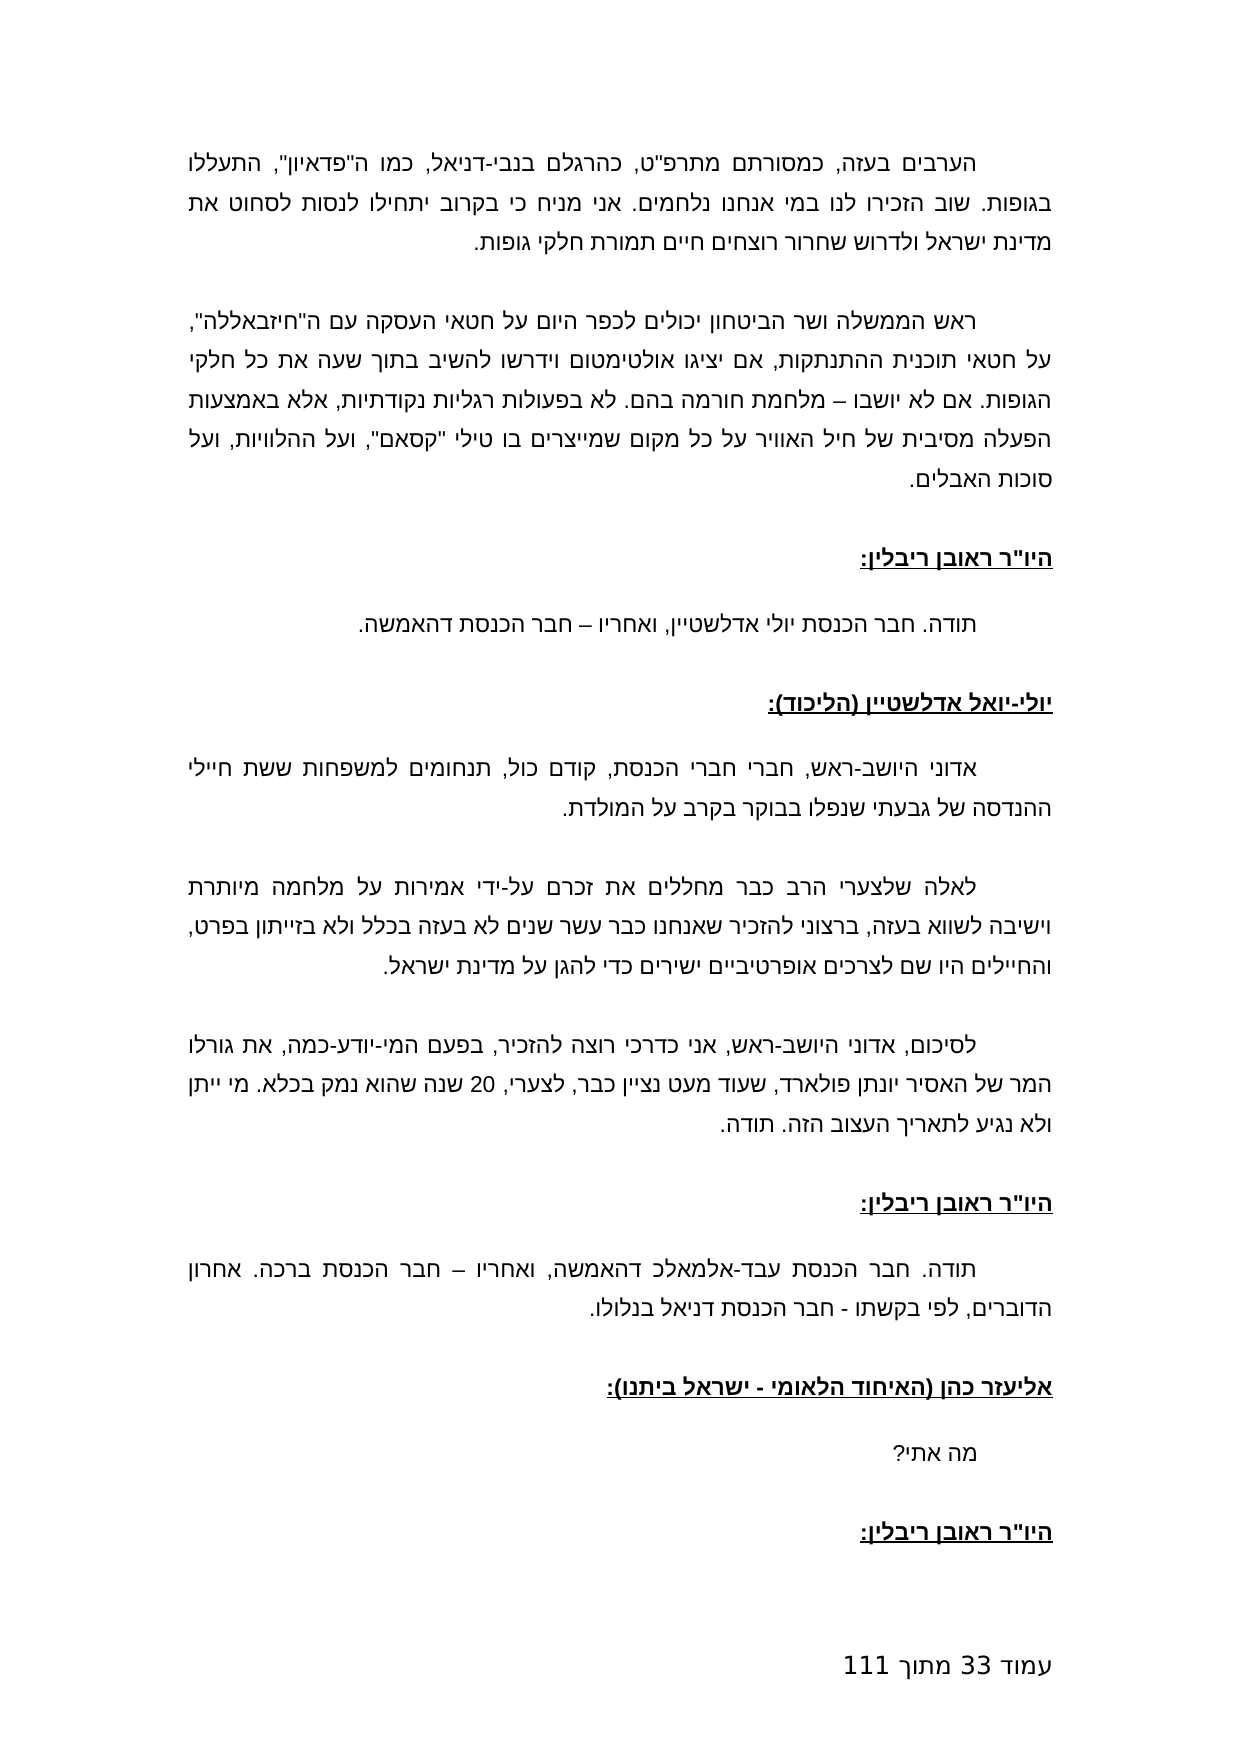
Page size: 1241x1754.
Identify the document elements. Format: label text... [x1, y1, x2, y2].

text היו"ר ראובן ריבלין: [187, 1190, 1053, 1216]
text ראש הממשלה ושר הביטחון יכולים לכפר היום על חטאי העסקה עם ה"חיזבאללה", על חטאי תוכנית ההתנתקות, אם יציגו אולטימטום וידרשו להשיב בתוך שעה את כל חלקי הגופות. אם לא יושבו – מלחמת חורמה בהם. לא בפעולות רגליות נקודתיות, אלא באמצעות הפעלה מסיבית של חיל האוויר על כל מקום שמייצרים בו טילי "קסאם", ועל ההלוויות, ועל סוכות האבלים. [187, 308, 1053, 492]
text תודה. חבר הכנסת יולי אדלשטיין, ואחריו – חבר הכנסת דהאמשה. [187, 611, 1053, 637]
text מה אתי? [187, 1440, 1053, 1466]
text היו"ר ראובן ריבלין: [187, 545, 1053, 571]
text הערבים בעזה, כמסורתם מתרפ"ט, כהרגלם בנבי-דניאל, כמו ה"פדאיון", התעללו בגופות. שוב הזכירו לנו במי אנחנו נלחמים. אני מניח כי בקרוב יתחילו לנסות לסחוט את מדינת ישראל ולדרוש שחרור רוצחים חיים תמורת חלקי גופות. [187, 150, 1053, 255]
text היו"ר ראובן ריבלין: [187, 1519, 1053, 1545]
text לאלה שלצערי הרב כבר מחללים את זכרם על-ידי אמירות על מלחמה מיותרת וישיבה לשווא בעזה, ברצוני להזכיר שאנחנו כבר עשר שנים לא בעזה בכלל ולא בזייתון בפרט, והחיילים היו שם לצרכים אופרטיביים ישירים כדי להגן על מדינת ישראל. [187, 874, 1053, 979]
text אליעזר כהן (האיחוד הלאומי - ישראל ביתנו): [187, 1374, 1053, 1400]
text תודה. חבר הכנסת עבד-אלמאלכ דהאמשה, ואחריו – חבר הכנסת ברכה. אחרון הדוברים, לפי בקשתו - חבר הכנסת דניאל בנלולו. [187, 1256, 1053, 1321]
text לסיכום, אדוני היושב-ראש, אני כדרכי רוצה להזכיר, בפעם המי-יודע-כמה, את גורלו המר של האסיר יונתן פולארד, שעוד מעט נציין כבר, לצערי, 20 שנה שהוא נמק בכלא. מי ייתן ולא נגיע לתאריך העצוב הזה. תודה. [187, 1032, 1053, 1137]
text אדוני היושב-ראש, חברי חברי הכנסת, קודם כול, תנחומים למשפחות ששת חיילי ההנדסה של גבעתי שנפלו בבוקר בקרב על המולדת. [187, 755, 1053, 821]
text יולי-יואל אדלשטיין (הליכוד): [187, 689, 1053, 716]
